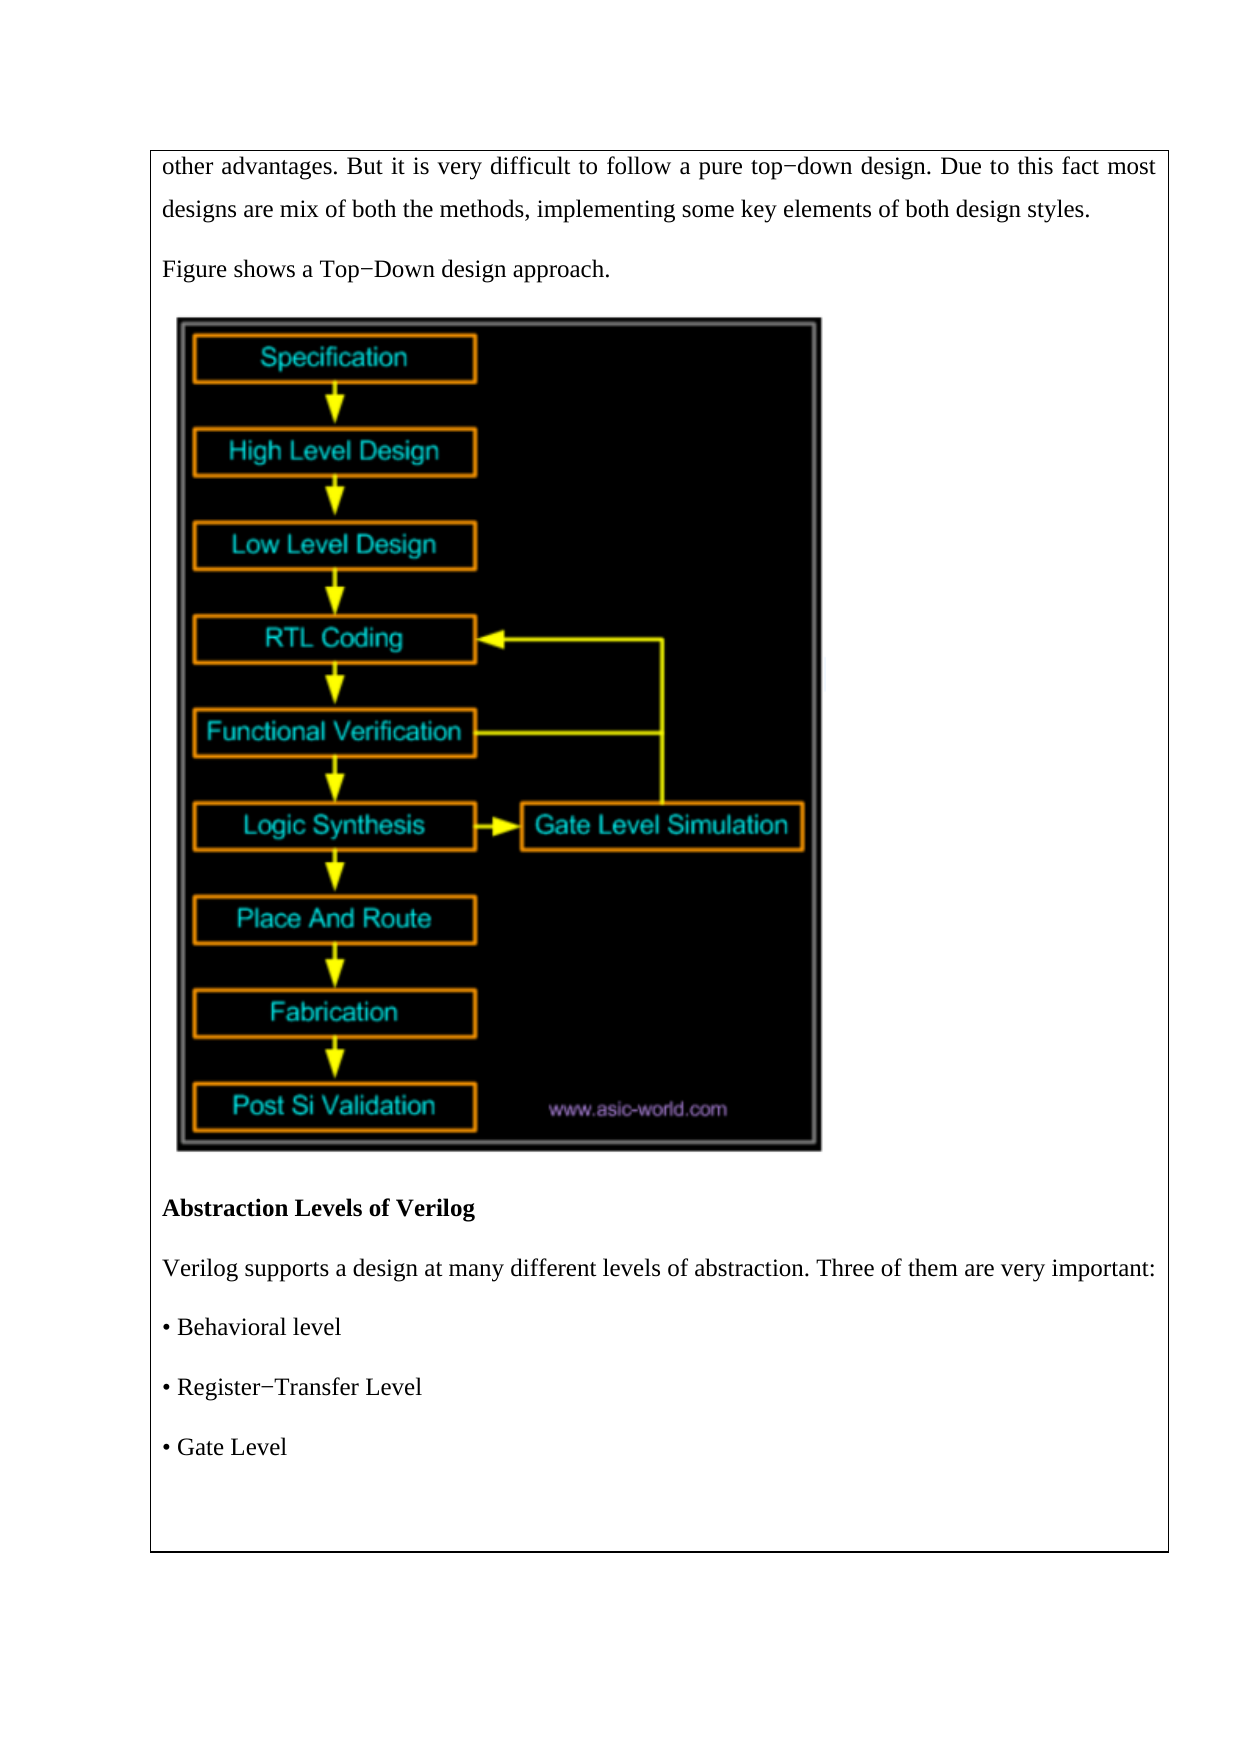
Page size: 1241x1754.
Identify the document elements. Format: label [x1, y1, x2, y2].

table_cell [151, 151, 1168, 1551]
picture [161, 313, 826, 1163]
